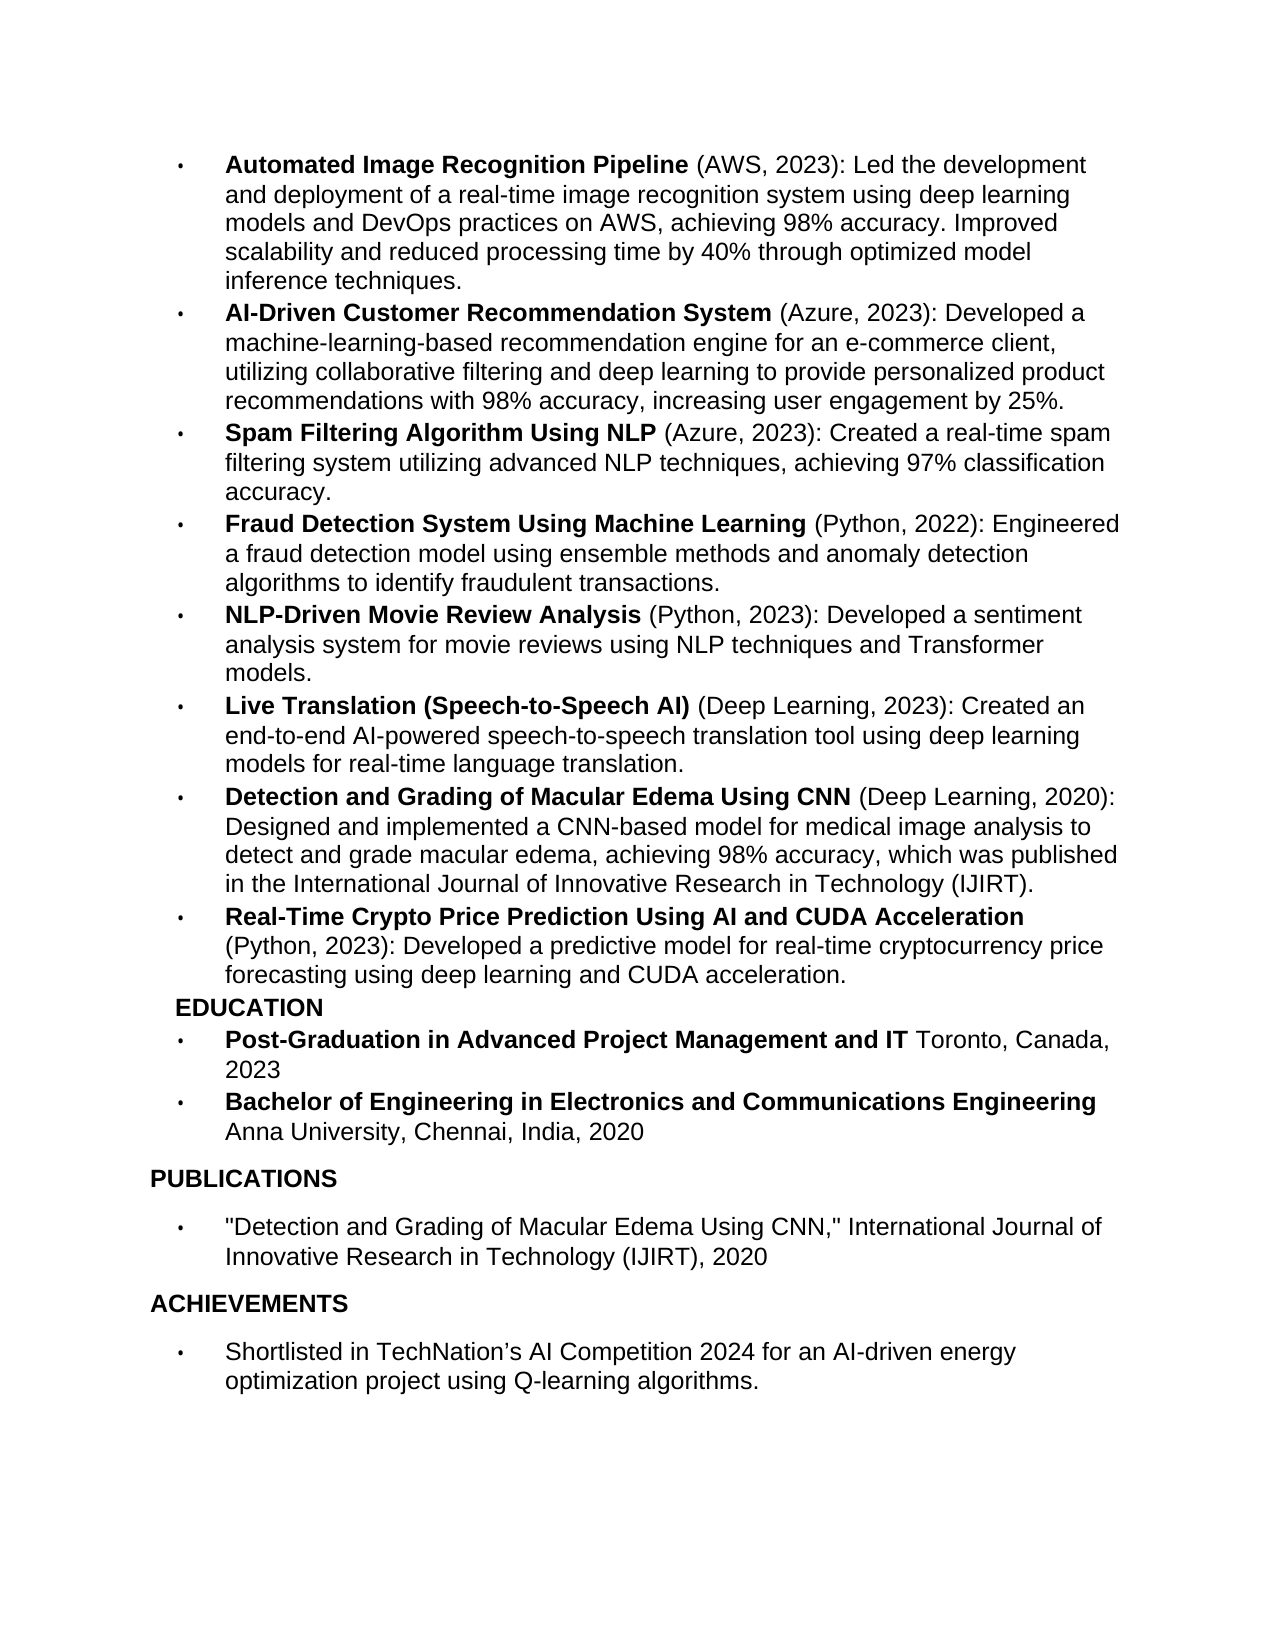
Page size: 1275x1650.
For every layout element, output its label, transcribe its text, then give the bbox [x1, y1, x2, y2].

list Spam Filtering Algorithm Using NLP (Azure, 2023): Created a real-time spam filtering system utilizing advanced NLP techniques, achieving 97% classification accuracy. [175, 418, 1125, 505]
list Bachelor of Engineering in Electronics and Communications Engineering Anna University, Chennai, India, 2020 [175, 1087, 1125, 1146]
list Shortlisted in TechNation’s AI Competition 2024 for an AI-driven energy optimization project using Q-learning algorithms. [175, 1337, 1125, 1395]
list Post-Graduation in Advanced Project Management and IT Toronto, Canada, 2023 [175, 1025, 1125, 1083]
list AI-Driven Customer Recommendation System (Azure, 2023): Developed a machine-learning-based recommendation engine for an e-commerce client, utilizing collaborative filtering and deep learning to provide personalized product recommendations with 98% accuracy, increasing user engagement by 25%. [175, 298, 1125, 414]
list Automated Image Recognition Pipeline (AWS, 2023): Led the development and deployment of a real-time image recognition system using deep learning models and DevOps practices on AWS, achieving 98% accuracy. Improved scalability and reduced processing time by 40% through optimized model inference techniques. [175, 150, 1125, 295]
list Detection and Grading of Macular Edema Using CNN (Deep Learning, 2020): Designed and implemented a CNN-based model for medical image analysis to detect and grade macular edema, achieving 98% accuracy, which was published in the International Journal of Innovative Research in Technology (IJIRT). [175, 782, 1125, 898]
list Real-Time Crypto Price Prediction Using AI and CUDA Acceleration (Python, 2023): Developed a predictive model for real-time cryptocurrency price forecasting using deep learning and CUDA acceleration. [175, 902, 1125, 989]
list NLP-Driven Movie Review Analysis (Python, 2023): Developed a sentiment analysis system for movie reviews using NLP techniques and Transformer models. [175, 600, 1125, 687]
list "Detection and Grading of Macular Edema Using CNN," International Journal of Innovative Research in Technology (IJIRT), 2020 [175, 1212, 1125, 1270]
list Fraud Detection System Using Machine Learning (Python, 2022): Engineered a fraud detection model using ensemble methods and anomaly detection algorithms to identify fraudulent transactions. [175, 509, 1125, 596]
text ACHIEVEMENTS [150, 1289, 1125, 1318]
text EDUCATION [175, 992, 1125, 1021]
list Live Translation (Speech-to-Speech AI) (Deep Learning, 2023): Created an end-to-end AI-powered speech-to-speech translation tool using deep learning models for real-time language translation. [175, 691, 1125, 778]
text PUBLICATIONS [150, 1164, 1125, 1193]
